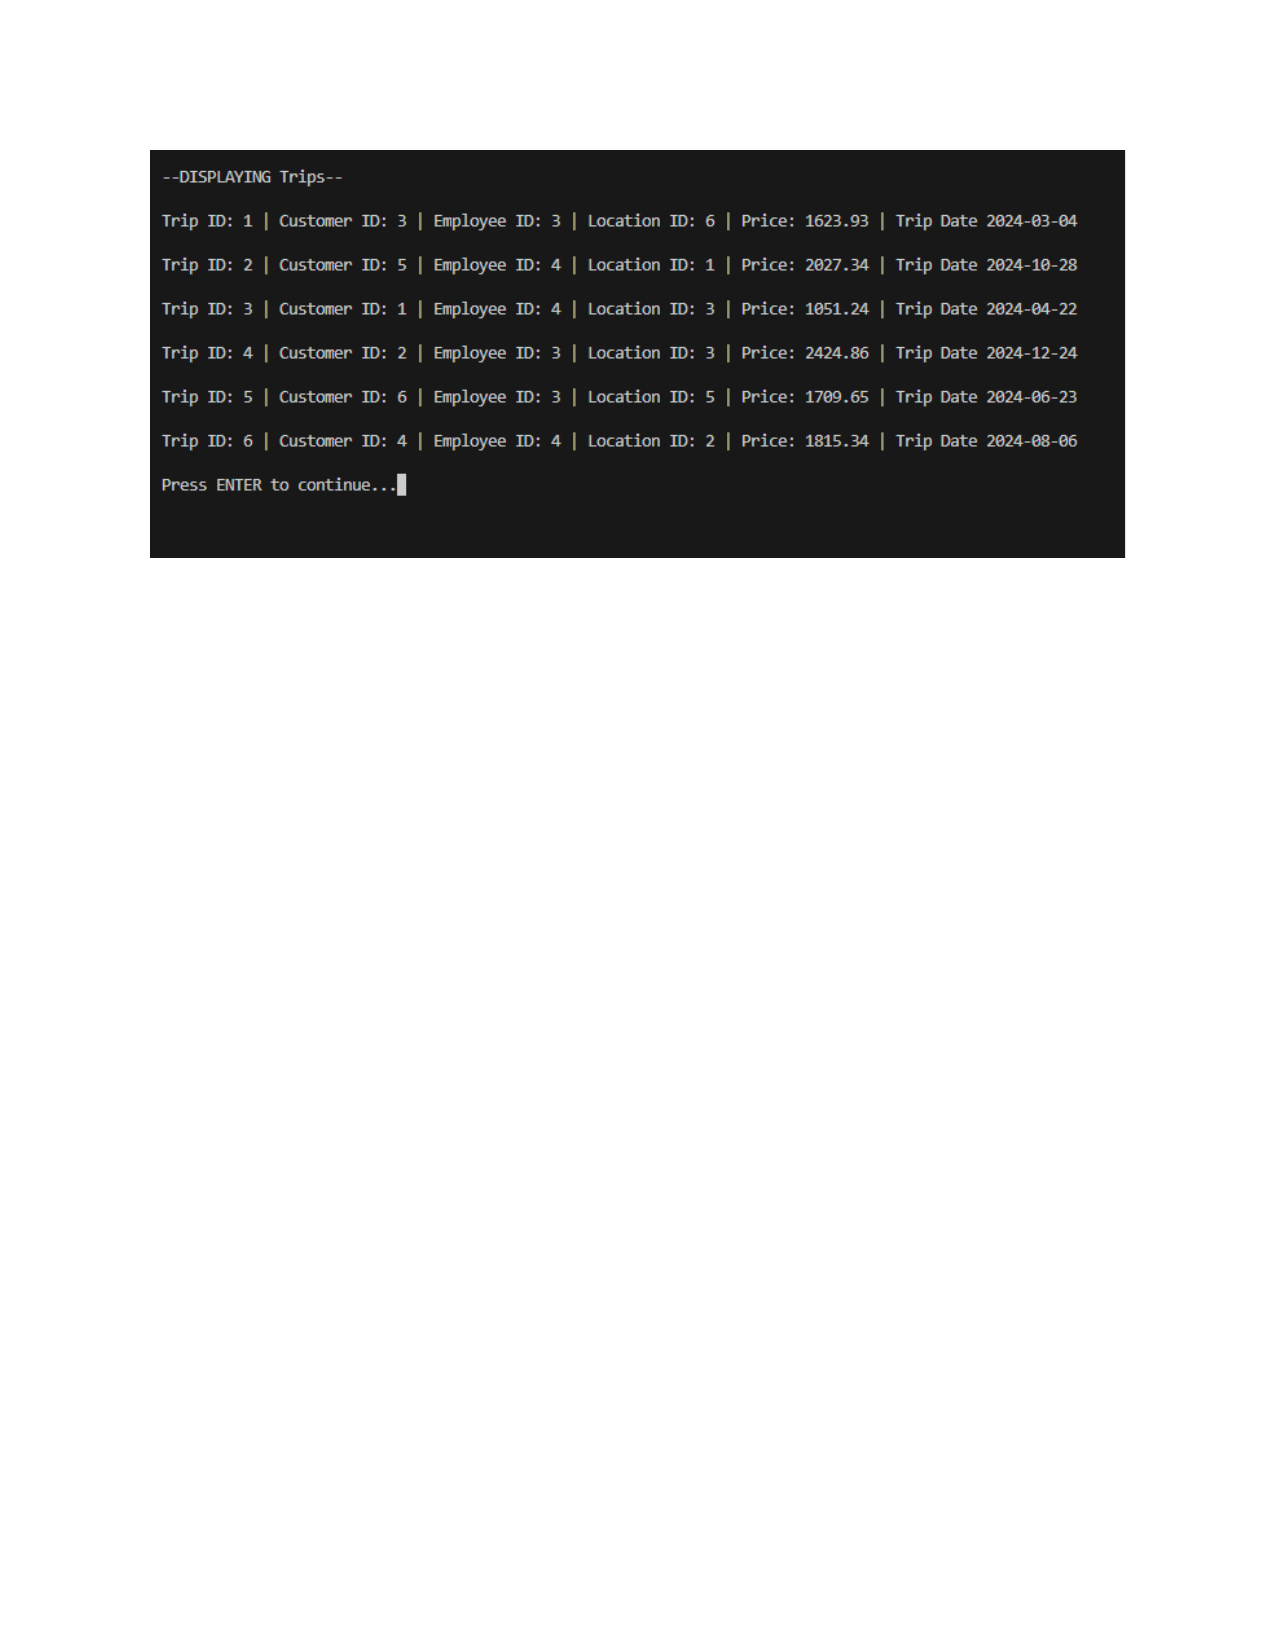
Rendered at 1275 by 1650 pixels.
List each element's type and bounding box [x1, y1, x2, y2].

picture [150, 150, 1125, 558]
